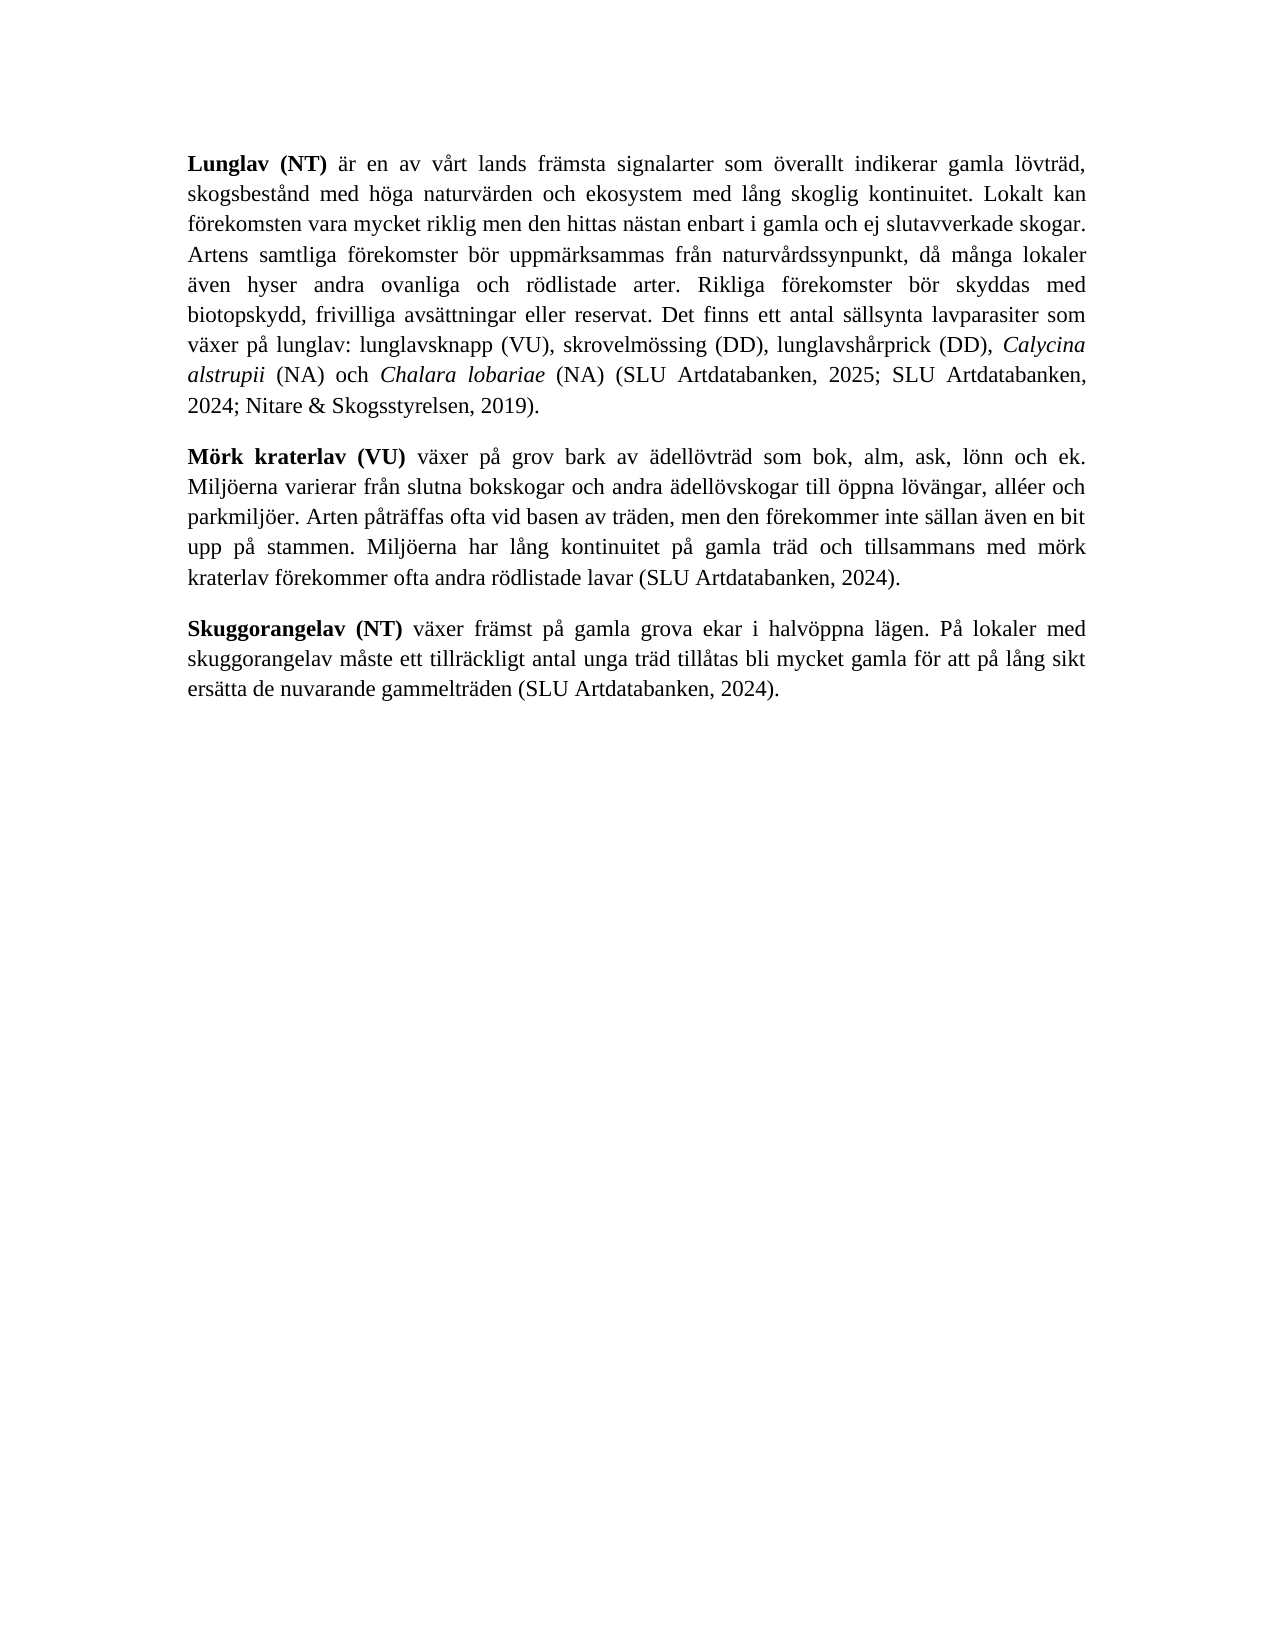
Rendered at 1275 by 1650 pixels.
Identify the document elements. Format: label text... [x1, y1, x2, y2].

text Skuggorangelav (NT) växer främst på gamla grova ekar i halvöppna lägen. På lokaler med skuggorangelav måste ett tillräckligt antal unga träd tillåtas bli mycket gamla för att på lång sikt ersätta de nuvarande gammelträden (SLU Artdatabanken, 2024). [187, 614, 1087, 701]
text Lunglav (NT) är en av vårt lands främsta signalarter som överallt indikerar gamla lövträd, skogsbestånd med höga naturvärden och ekosystem med lång skoglig kontinuitet. Lokalt kan förekomsten vara mycket riklig men den hittas nästan enbart i gamla och ej slutavverkade skogar. Artens samtliga förekomster bör uppmärksammas från naturvårdssynpunkt, då många lokaler även hyser andra ovanliga och rödlistade arter. Rikliga förekomster bör skyddas med biotopskydd, frivilliga avsättningar eller reservat. Det finns ett antal sällsynta lavparasiter som växer på lunglav: lunglavsknapp (VU), skrovelmössing (DD), lunglavshårprick (DD), Calycina alstrupii (NA) och Chalara lobariae (NA) (SLU Artdatabanken, 2025; SLU Artdatabanken, 2024; Nitare & Skogsstyrelsen, 2019). [187, 150, 1087, 418]
text Mörk kraterlav (VU) växer på grov bark av ädellövträd som bok, alm, ask, lönn och ek. Miljöerna varierar från slutna bokskogar och andra ädellövskogar till öppna lövängar, alléer och parkmiljöer. Arten påträffas ofta vid basen av träden, men den förekommer inte sällan även en bit upp på stammen. Miljöerna har lång kontinuitet på gamla träd och tillsammans med mörk kraterlav förekommer ofta andra rödlistade lavar (SLU Artdatabanken, 2024). [187, 443, 1087, 590]
